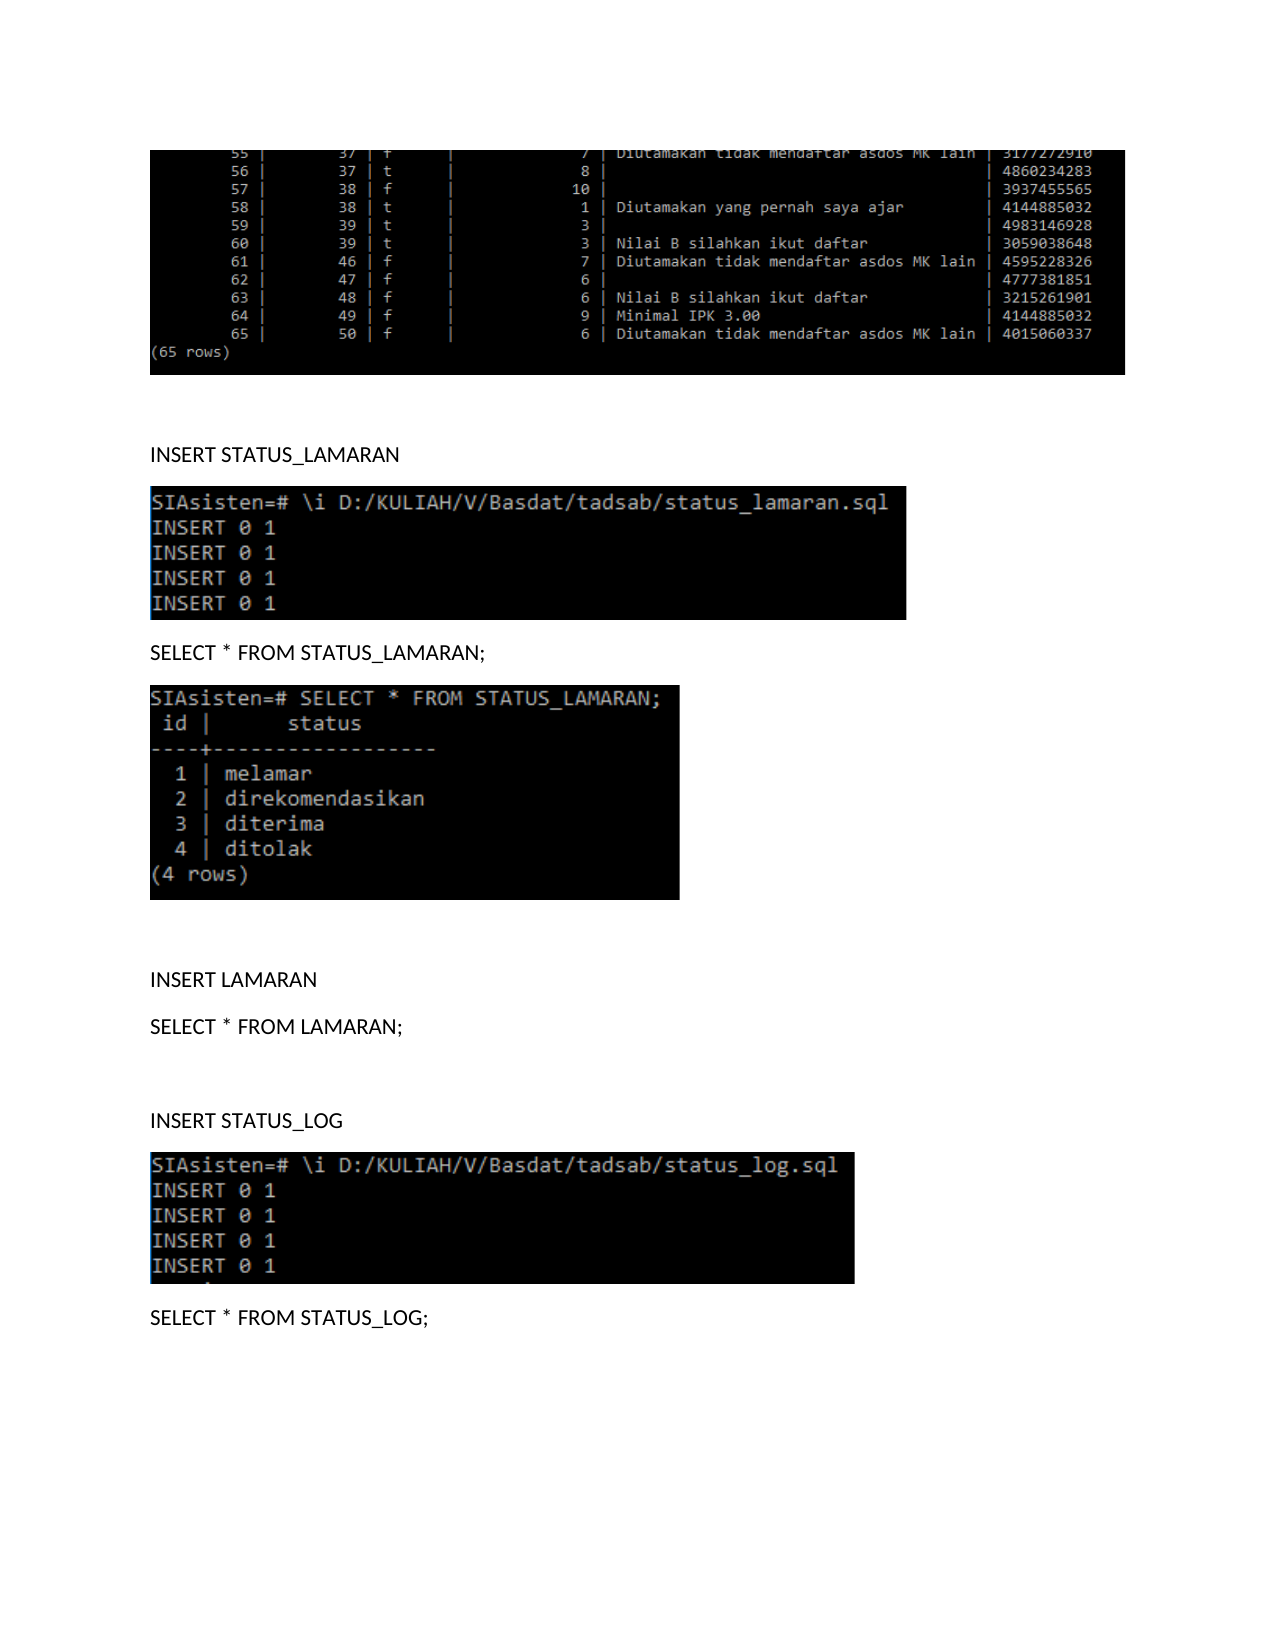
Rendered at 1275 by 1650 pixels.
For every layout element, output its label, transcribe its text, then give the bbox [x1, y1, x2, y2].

text INSERT STATUS_LOG [150, 1106, 1125, 1134]
picture [150, 150, 1125, 375]
text INSERT LAMARAN [150, 965, 1125, 993]
text SELECT * FROM STATUS_LAMARAN; [150, 638, 1125, 666]
picture [150, 685, 680, 900]
text SELECT * FROM STATUS_LOG; [150, 1303, 1125, 1331]
text INSERT STATUS_LAMARAN [150, 440, 1125, 468]
picture [150, 1152, 855, 1284]
text SELECT * FROM LAMARAN; [150, 1012, 1125, 1040]
picture [150, 486, 907, 620]
